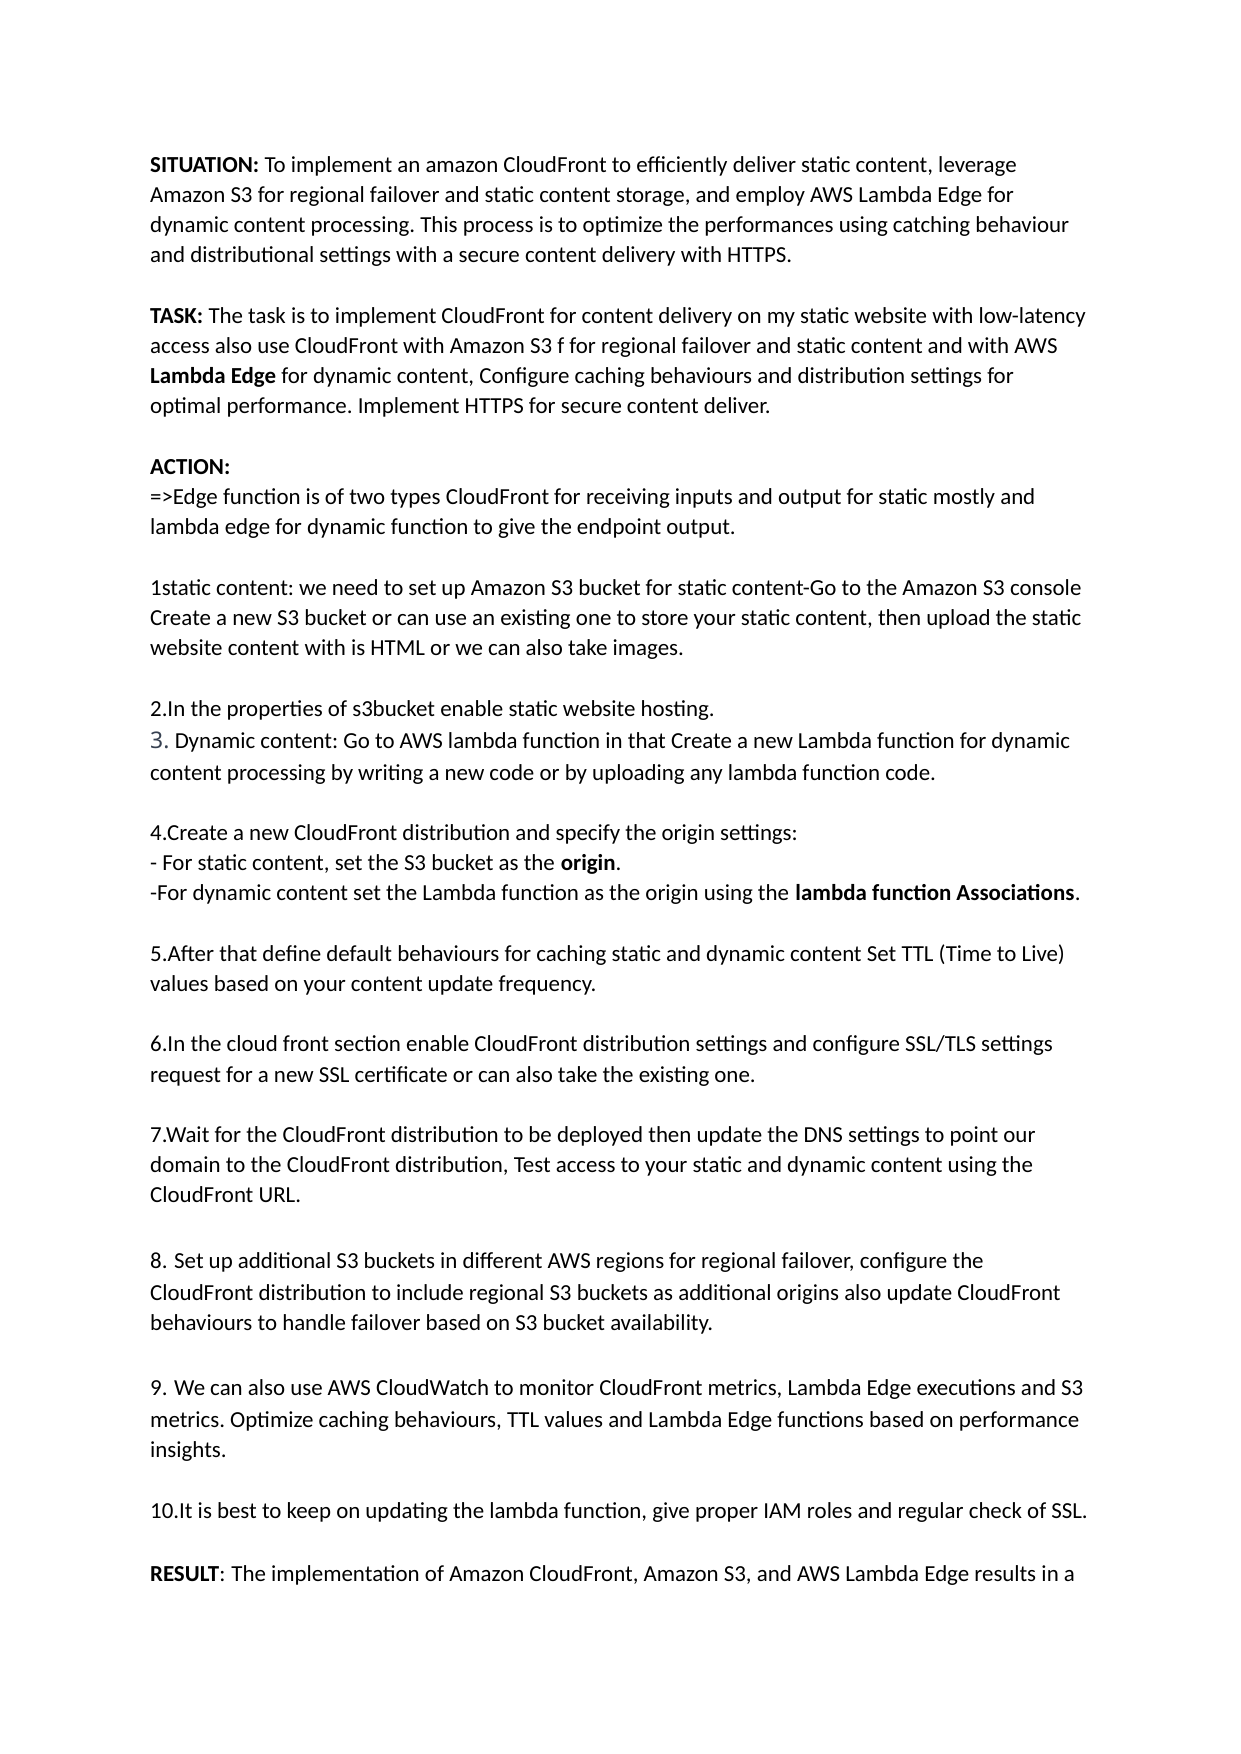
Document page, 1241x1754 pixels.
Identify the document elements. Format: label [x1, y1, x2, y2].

text [150, 150, 1090, 1588]
